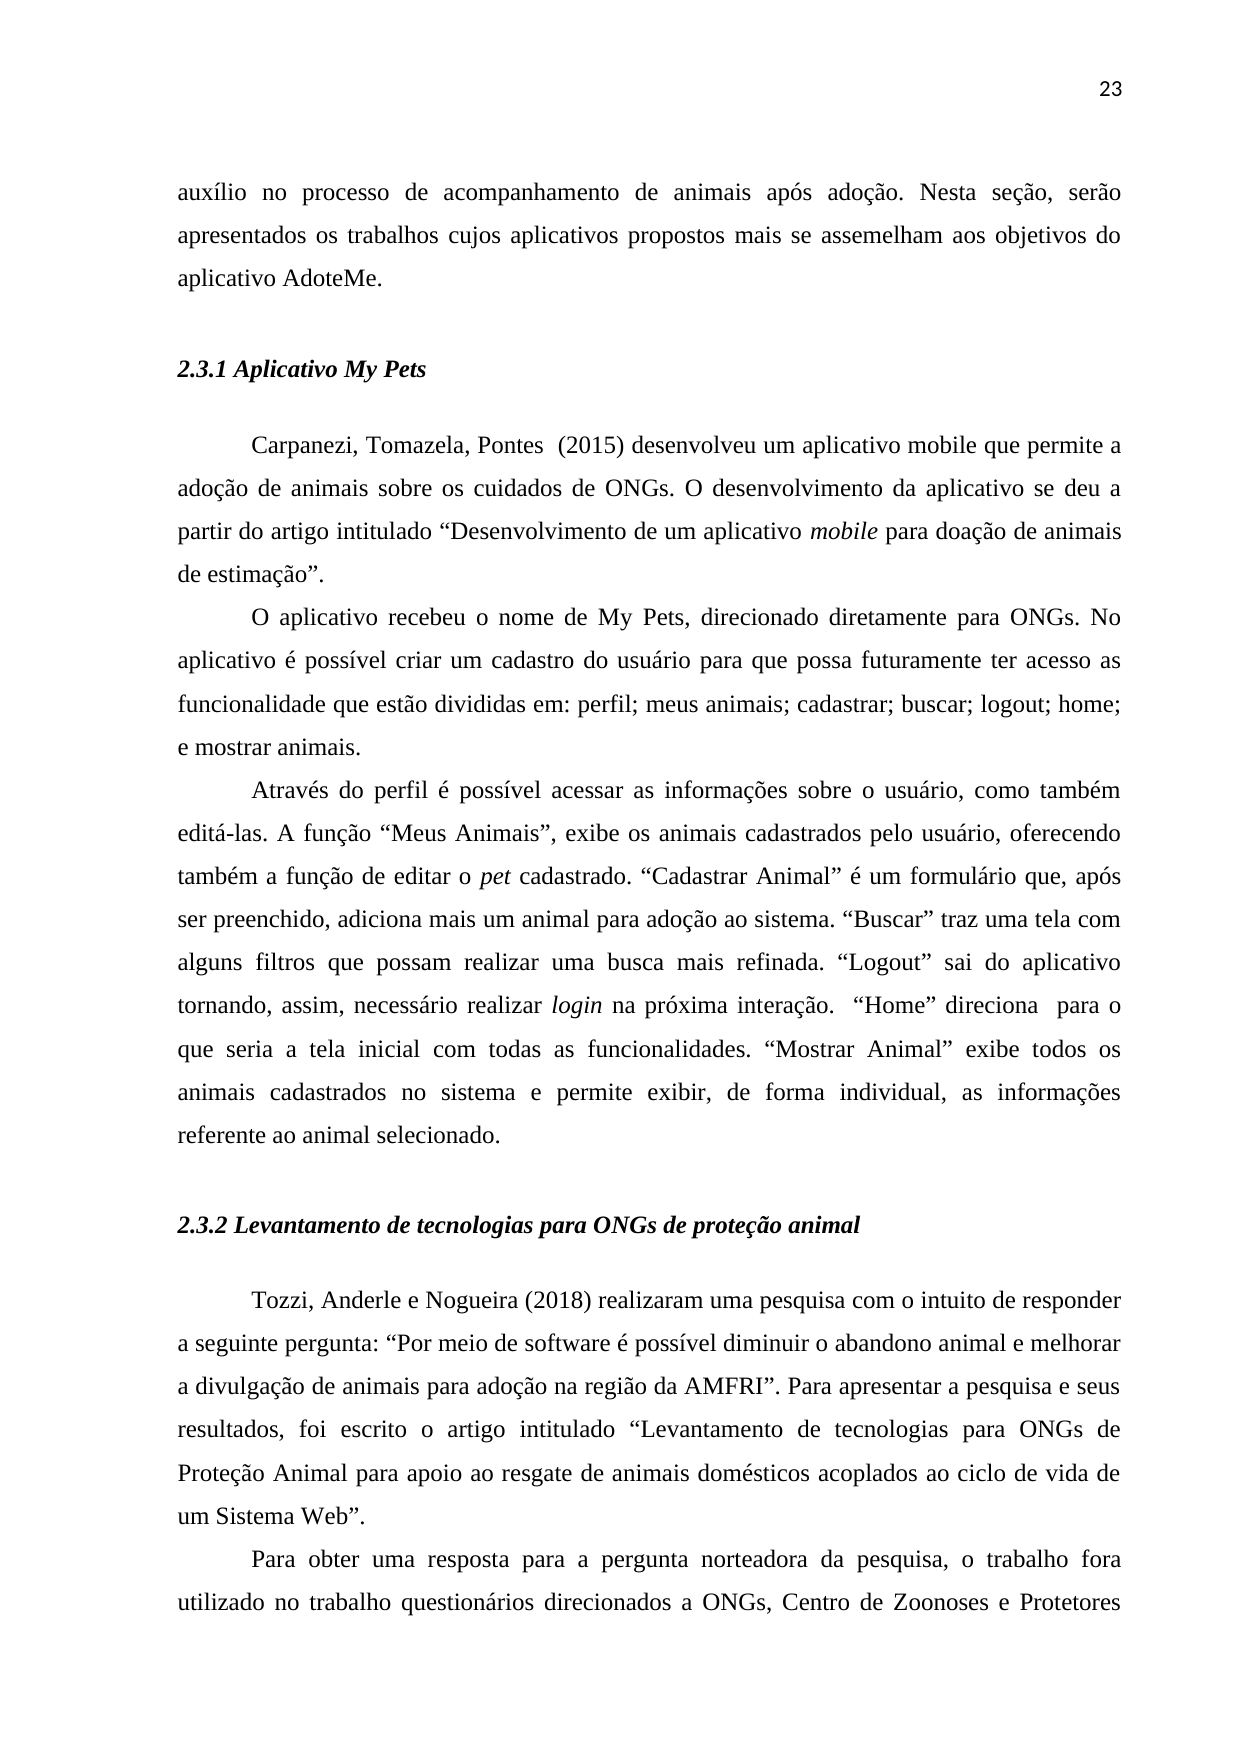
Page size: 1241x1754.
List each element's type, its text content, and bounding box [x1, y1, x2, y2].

text O aplicativo recebeu o nome de My Pets, direcionado diretamente para ONGs. No aplicativo é possível criar um cadastro do usuário para que possa futuramente ter acesso as funcionalidade que estão divididas em: perfil; meus animais; cadastrar; buscar; logout; home; e mostrar animais. [177, 602, 1122, 761]
subtitle 2.3.1 Aplicativo My Pets [177, 354, 1122, 383]
text Através do perfil é possível acessar as informações sobre o usuário, como também editá-las. A função “Meus Animais”, exibe os animais cadastrados pelo usuário, oferecendo também a função de editar o pet cadastrado. “Cadastrar Animal” é um formulário que, após ser preenchido, adiciona mais um animal para adoção ao sistema. “Buscar” traz uma tela com alguns filtros que possam realizar uma busca mais refinada. “Logout” sai do aplicativo tornando, assim, necessário realizar login na próxima interação. “Home” direciona para o que seria a tela inicial com todas as funcionalidades. “Mostrar Animal” exibe todos os animais cadastrados no sistema e permite exibir, de forma individual, as informações referente ao animal selecionado. [177, 775, 1122, 1149]
subtitle 2.3.2 Levantamento de tecnologias para ONGs de proteção animal [177, 1210, 1122, 1238]
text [177, 1544, 1122, 1616]
text Tozzi, Anderle e Nogueira (2018) realizaram uma pesquisa com o intuito de responder a seguinte pergunta: “Por meio de software é possível diminuir o abandono animal e melhorar a divulgação de animais para adoção na região da AMFRI”. Para apresentar a pesquisa e seus resultados, foi escrito o artigo intitulado “Levantamento de tecnologias para ONGs de Proteção Animal para apoio ao resgate de animais domésticos acoplados ao ciclo de vida de um Sistema Web”. [177, 1285, 1122, 1529]
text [177, 177, 1122, 292]
text Carpanezi, Tomazela, Pontes (2015) desenvolveu um aplicativo mobile que permite a adoção de animais sobre os cuidados de ONGs. O desenvolvimento da aplicativo se deu a partir do artigo intitulado “Desenvolvimento de um aplicativo mobile para doação de animais de estimação”. [177, 430, 1122, 588]
